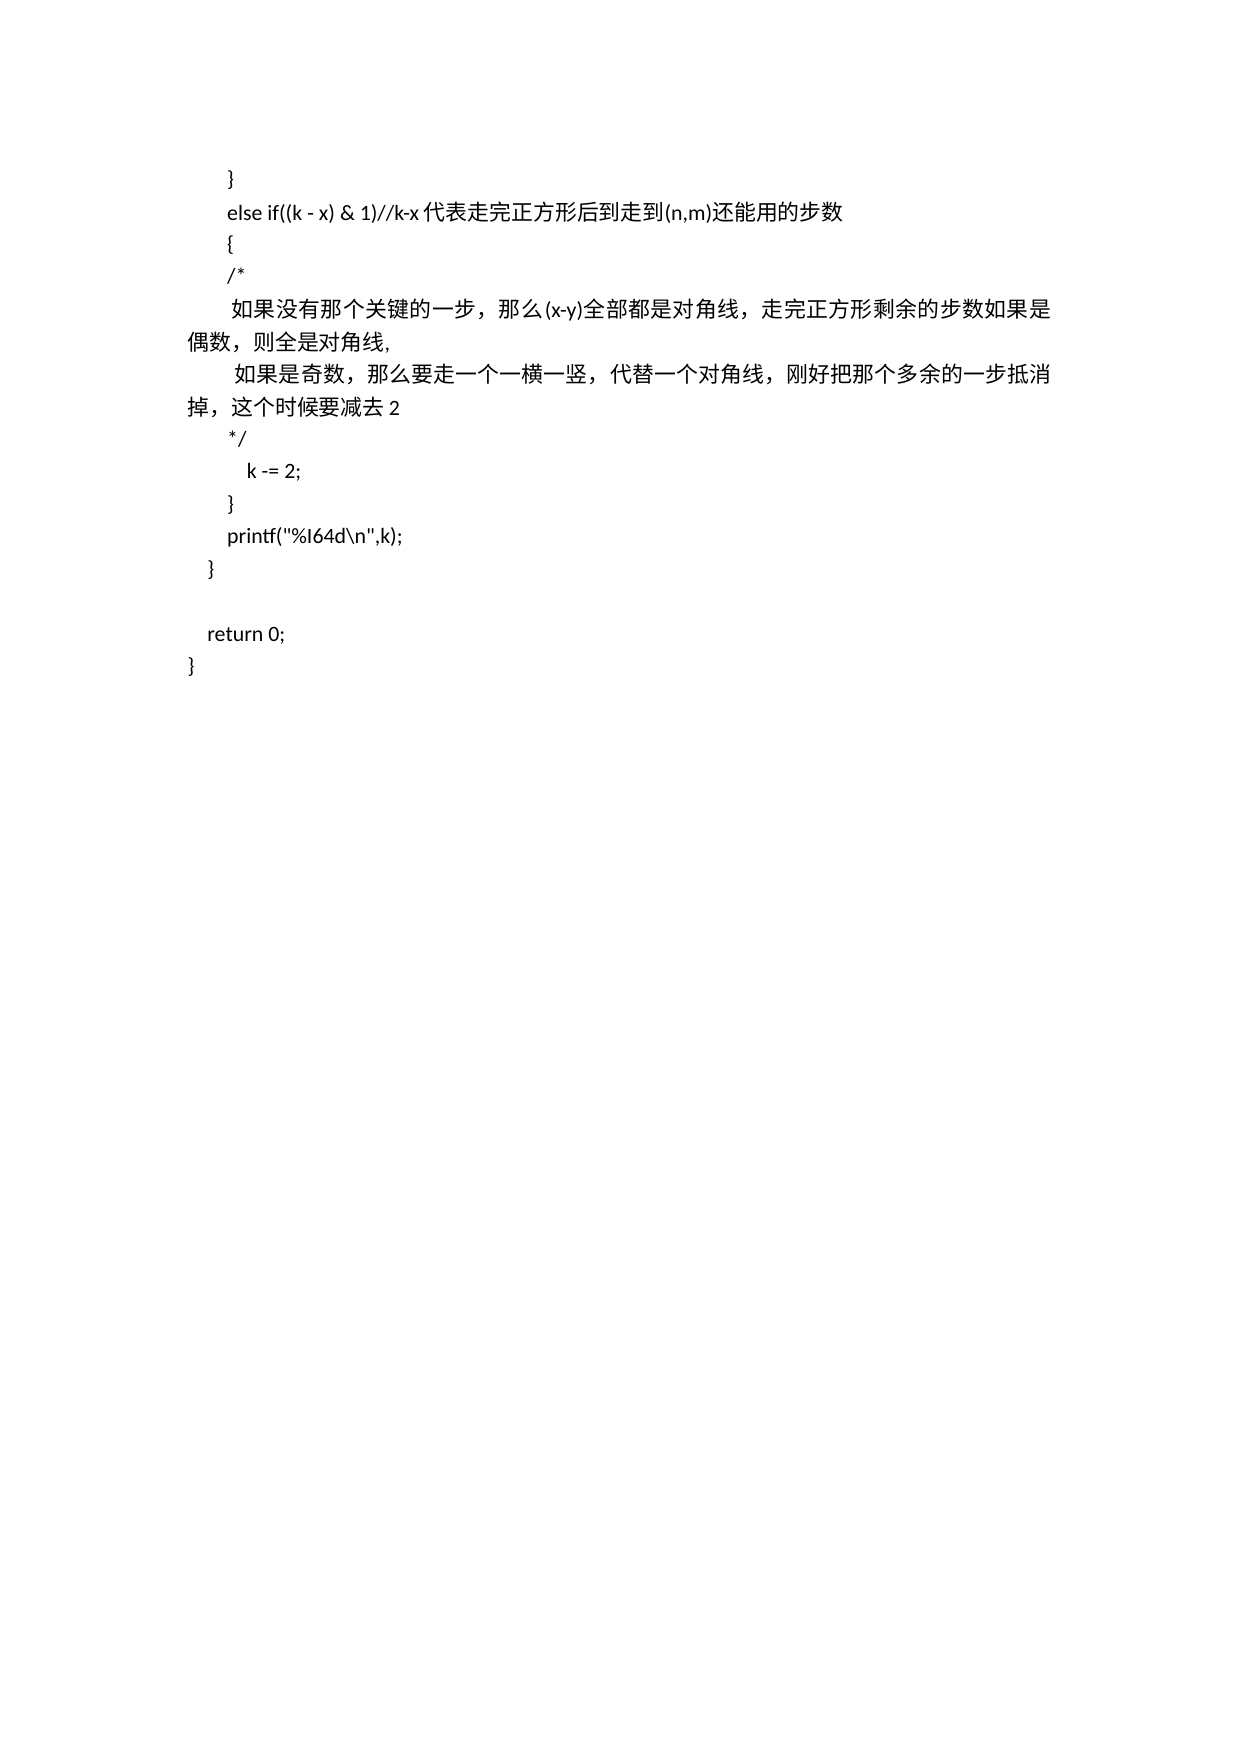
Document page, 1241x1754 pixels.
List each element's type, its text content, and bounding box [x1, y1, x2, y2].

text k -= 2; [187, 454, 1053, 487]
text else if((k - x) & 1)//k-x代表走完正方形后到走到(n,m)还能用的步数 [187, 194, 1053, 227]
text return 0; [187, 617, 1053, 649]
text 如果没有那个关键的一步，那么(x-y)全部都是对角线，走完正方形剩余的步数如果是偶数，则全是对角线, [187, 292, 1053, 357]
text /* [187, 259, 1053, 292]
text printf("%I64d\n",k); [187, 519, 1053, 552]
text */ [187, 422, 1053, 454]
text } [187, 162, 1053, 194]
text 如果是奇数，那么要走一个一横一竖，代替一个对角线，刚好把那个多余的一步抵消掉，这个时候要减去2 [187, 357, 1053, 422]
text } [187, 649, 1053, 682]
text } [187, 487, 1053, 519]
text } [187, 552, 1053, 584]
text { [187, 227, 1053, 259]
